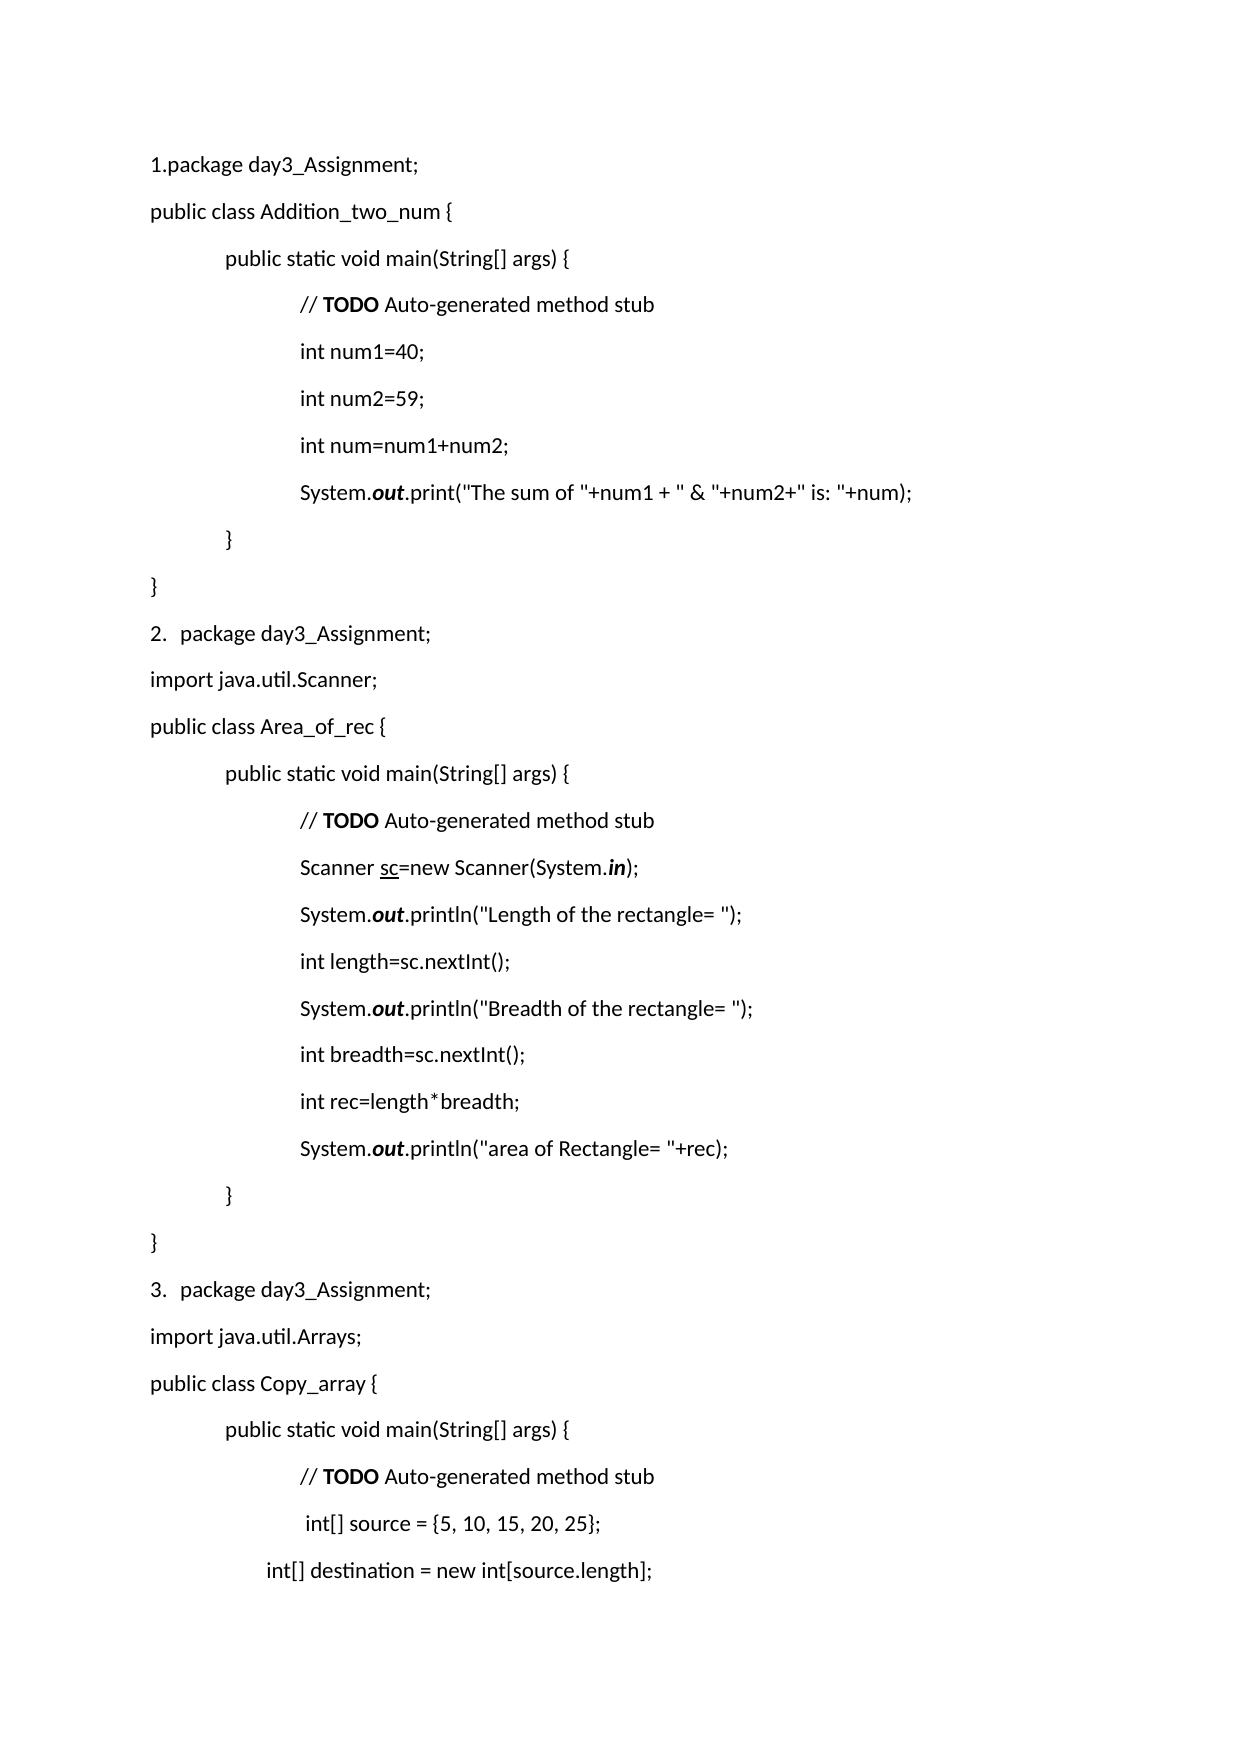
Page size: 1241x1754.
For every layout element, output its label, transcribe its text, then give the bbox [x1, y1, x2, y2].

text public class Copy_array { [150, 1369, 1090, 1397]
text public static void main(String[] args) { [150, 1416, 1090, 1444]
text } [150, 1181, 1090, 1209]
text public static void main(String[] args) { [150, 759, 1090, 787]
text 1.package day3_Assignment; [150, 150, 1090, 178]
text int length=sc.nextInt(); [150, 947, 1090, 975]
text System.out.println("Length of the rectangle= "); [150, 900, 1090, 928]
text } [150, 1228, 1090, 1256]
text int num=num1+num2; [150, 431, 1090, 459]
text System.out.println("Breadth of the rectangle= "); [150, 994, 1090, 1022]
text import java.util.Arrays; [150, 1322, 1090, 1350]
text // TODO Auto-generated method stub [150, 291, 1090, 319]
text } [150, 572, 1090, 600]
text int breadth=sc.nextInt(); [150, 1041, 1090, 1069]
text // TODO Auto-generated method stub [150, 806, 1090, 834]
text public static void main(String[] args) { [150, 244, 1090, 272]
text import java.util.Scanner; [150, 666, 1090, 694]
text int num2=59; [150, 384, 1090, 412]
text // TODO Auto-generated method stub [150, 1462, 1090, 1491]
text int[] destination = new int[source.length]; [150, 1556, 1090, 1584]
text 3. package day3_Assignment; [150, 1275, 1090, 1303]
text 2. package day3_Assignment; [150, 619, 1090, 647]
text } [150, 525, 1090, 553]
text int rec=length*breadth; [150, 1087, 1090, 1116]
text int num1=40; [150, 337, 1090, 366]
text public class Area_of_rec { [150, 712, 1090, 741]
text System.out.print("The sum of "+num1 + " & "+num2+" is: "+num); [150, 478, 1090, 506]
text System.out.println("area of Rectangle= "+rec); [150, 1134, 1090, 1162]
text Scanner sc=new Scanner(System.in); [150, 853, 1090, 881]
text int[] source = {5, 10, 15, 20, 25}; [150, 1509, 1090, 1537]
text public class Addition_two_num { [150, 197, 1090, 225]
